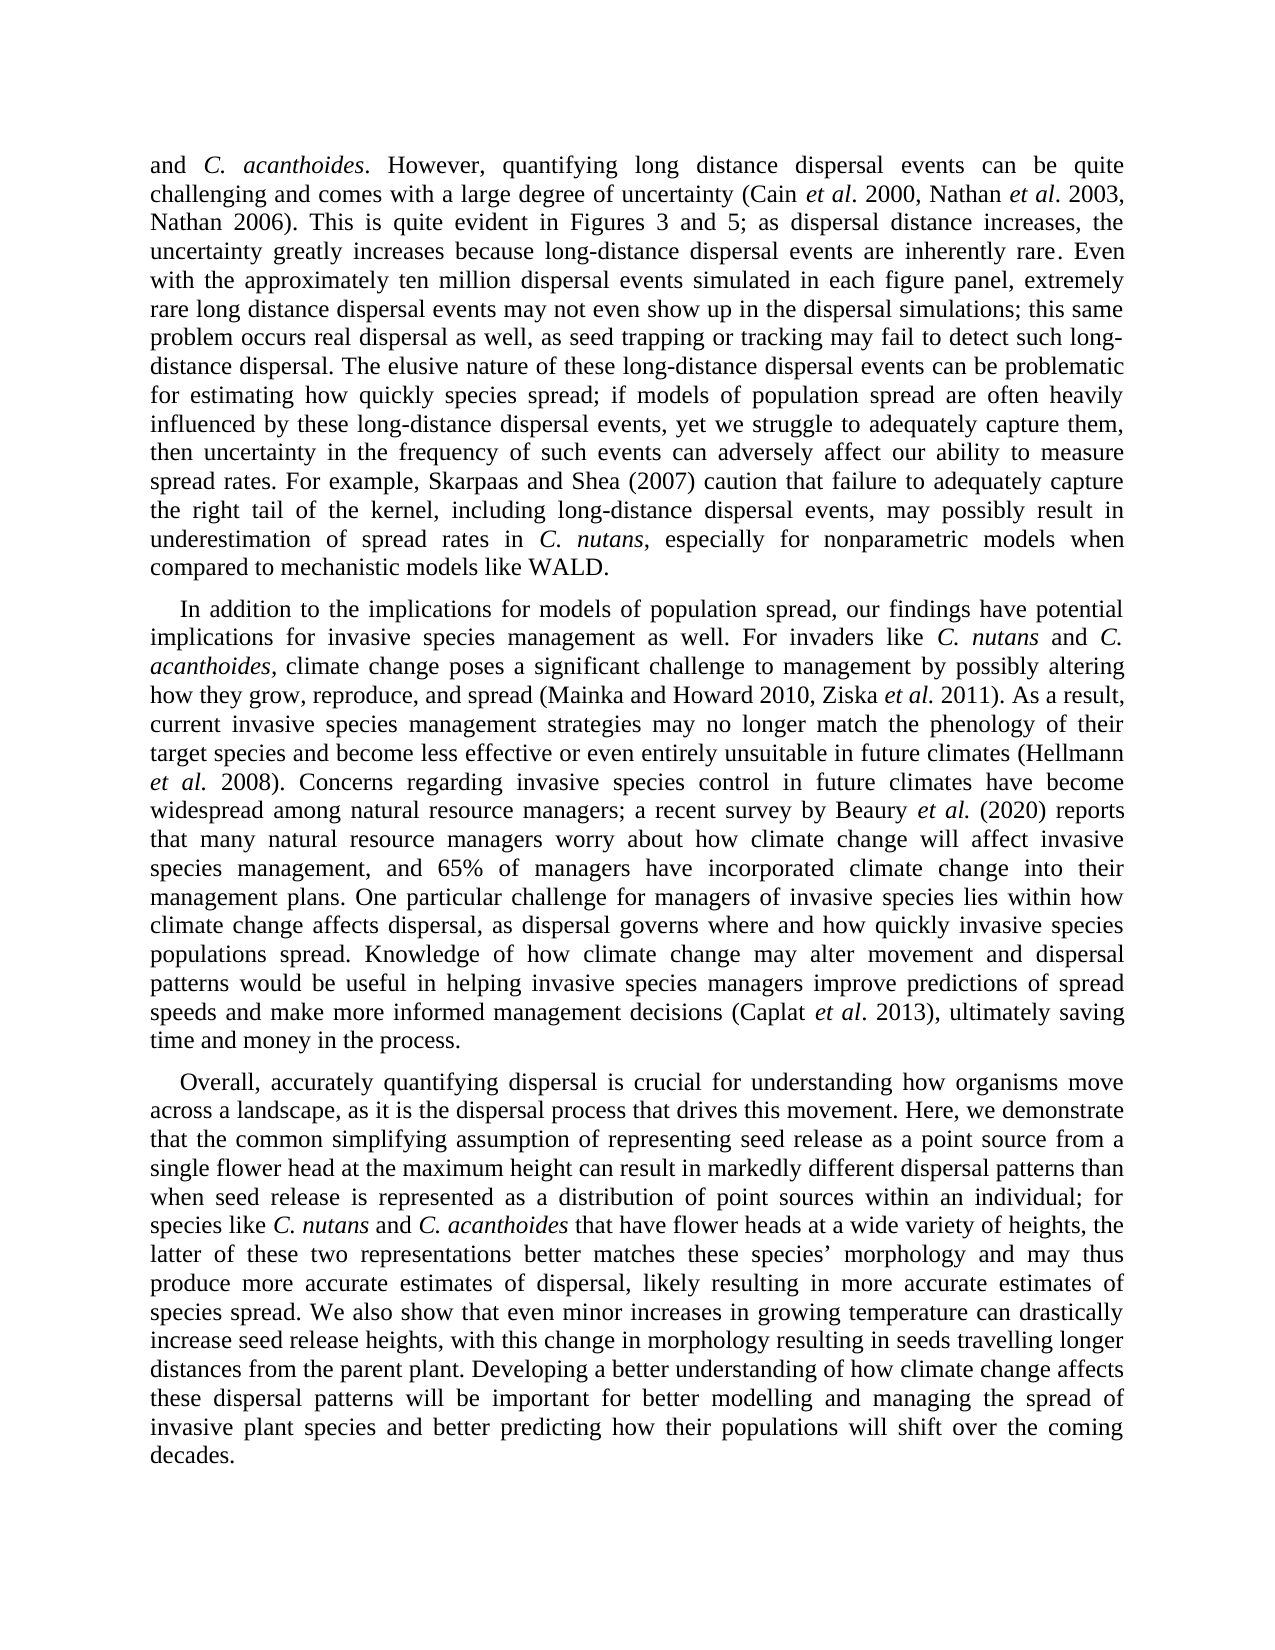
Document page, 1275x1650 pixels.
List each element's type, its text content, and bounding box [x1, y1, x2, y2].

text In addition to the implications for models of population spread, our findings have potential implications for invasive species management as well. For invaders like C. nutans and C. acanthoides, climate change poses a significant challenge to management by possibly altering how they grow, reproduce, and spread (Mainka and Howard 2010, Ziska et al. 2011). As a result, current invasive species management strategies may no longer match the phenology of their target species and become less effective or even entirely unsuitable in future climates (Hellmann et al. 2008). Concerns regarding invasive species control in future climates have become widespread among natural resource managers; a recent survey by Beaury et al. (2020) reports that many natural resource managers worry about how climate change will affect invasive species management, and 65% of managers have incorporated climate change into their management plans. One particular challenge for managers of invasive species lies within how climate change affects dispersal, as dispersal governs where and how quickly invasive species populations spread. Knowledge of how climate change may alter movement and dispersal patterns would be useful in helping invasive species managers improve predictions of spread speeds and make more informed management decisions (Caplat et al. 2013), ultimately saving time and money in the process. [150, 594, 1125, 1054]
text Overall, accurately quantifying dispersal is crucial for understanding how organisms move across a landscape, as it is the dispersal process that drives this movement. Here, we demonstrate that the common simplifying assumption of representing seed release as a point source from a single flower head at the maximum height can result in markedly different dispersal patterns than when seed release is represented as a distribution of point sources within an individual; for species like C. nutans and C. acanthoides that have flower heads at a wide variety of heights, the latter of these two representations better matches these species’ morphology and may thus produce more accurate estimates of dispersal, likely resulting in more accurate estimates of species spread. We also show that even minor increases in growing temperature can drastically increase seed release heights, with this change in morphology resulting in seeds travelling longer distances from the parent plant. Developing a better understanding of how climate change affects these dispersal patterns will be important for better modelling and managing the spread of invasive plant species and better predicting how their populations will shift over the coming decades. [150, 1067, 1125, 1469]
